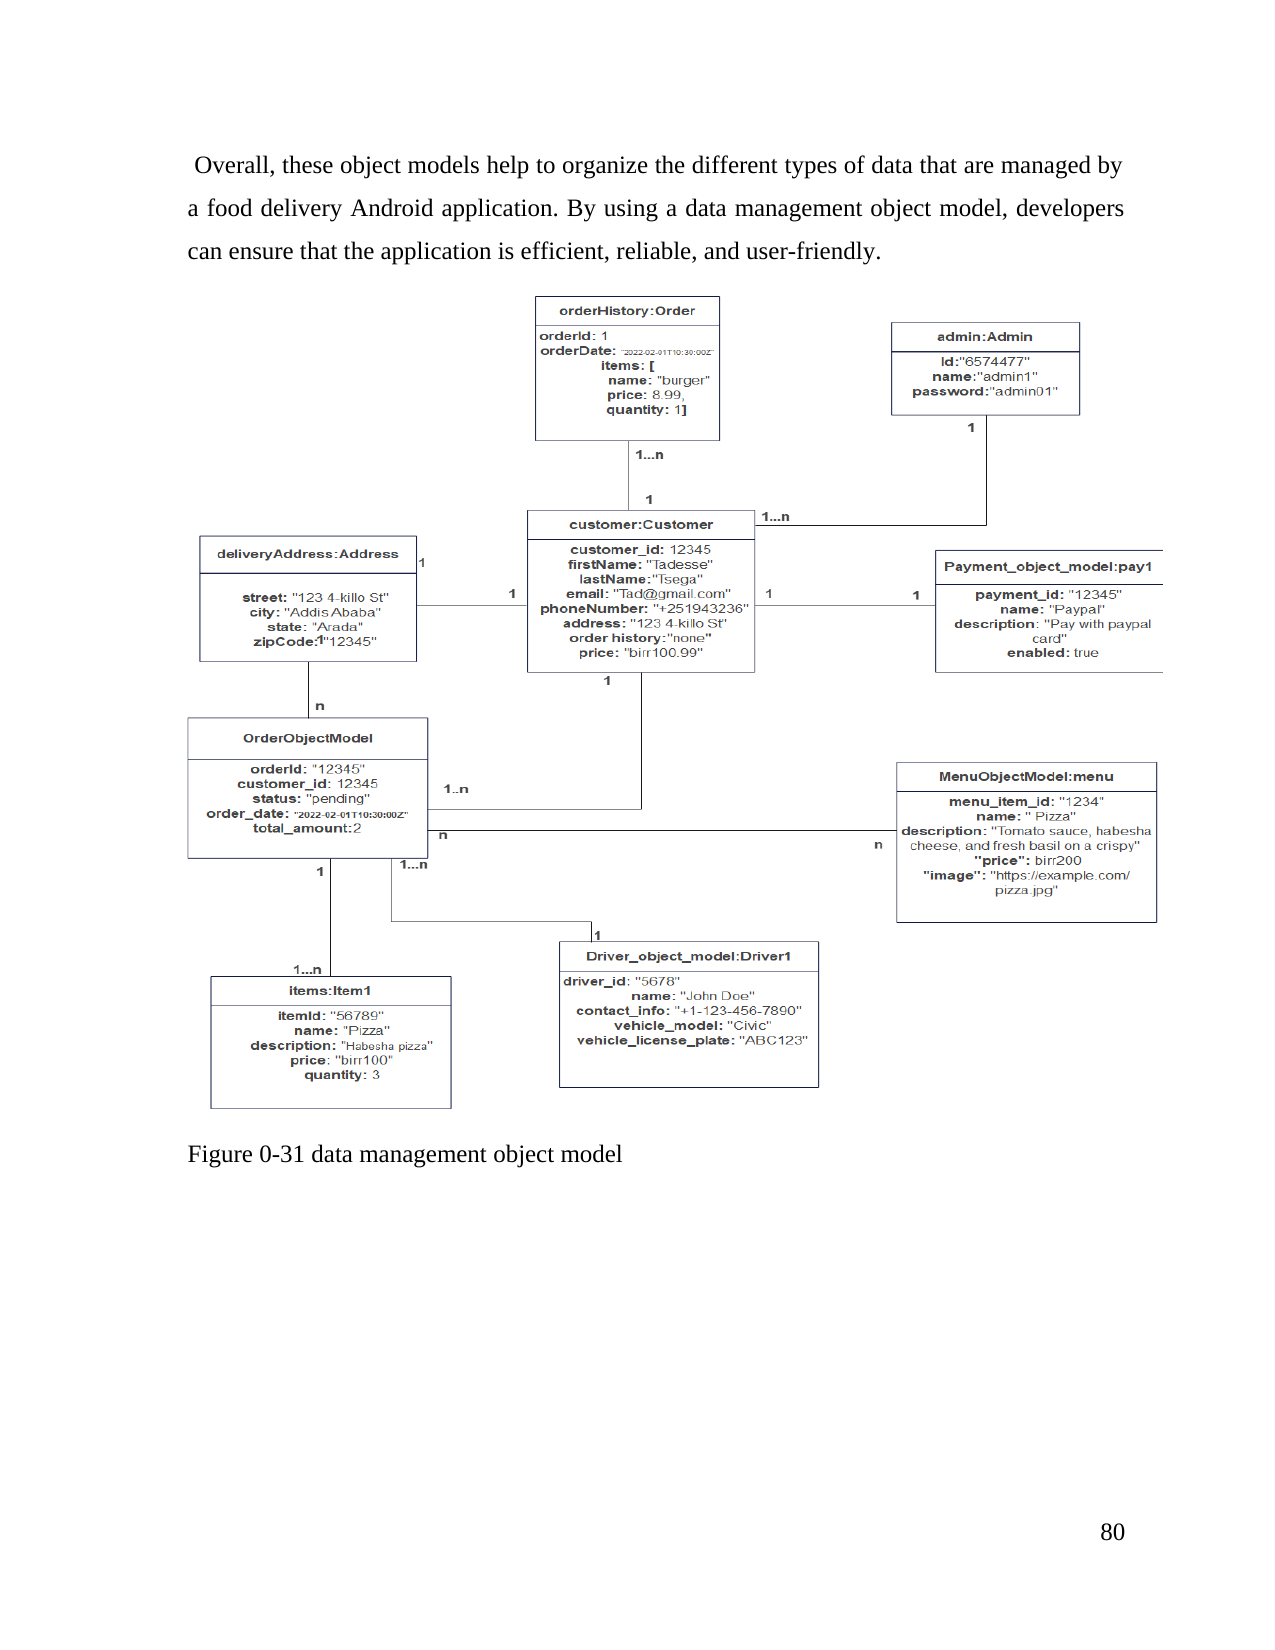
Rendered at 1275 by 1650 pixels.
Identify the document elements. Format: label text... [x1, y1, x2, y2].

picture [187, 296, 1163, 1109]
text Overall, these object models help to organize the different types of data that are managed by a food delivery Android application. By using a data management object model, developers can ensure that the application is efficient, reliable, and user-friendly. [187, 150, 1125, 265]
